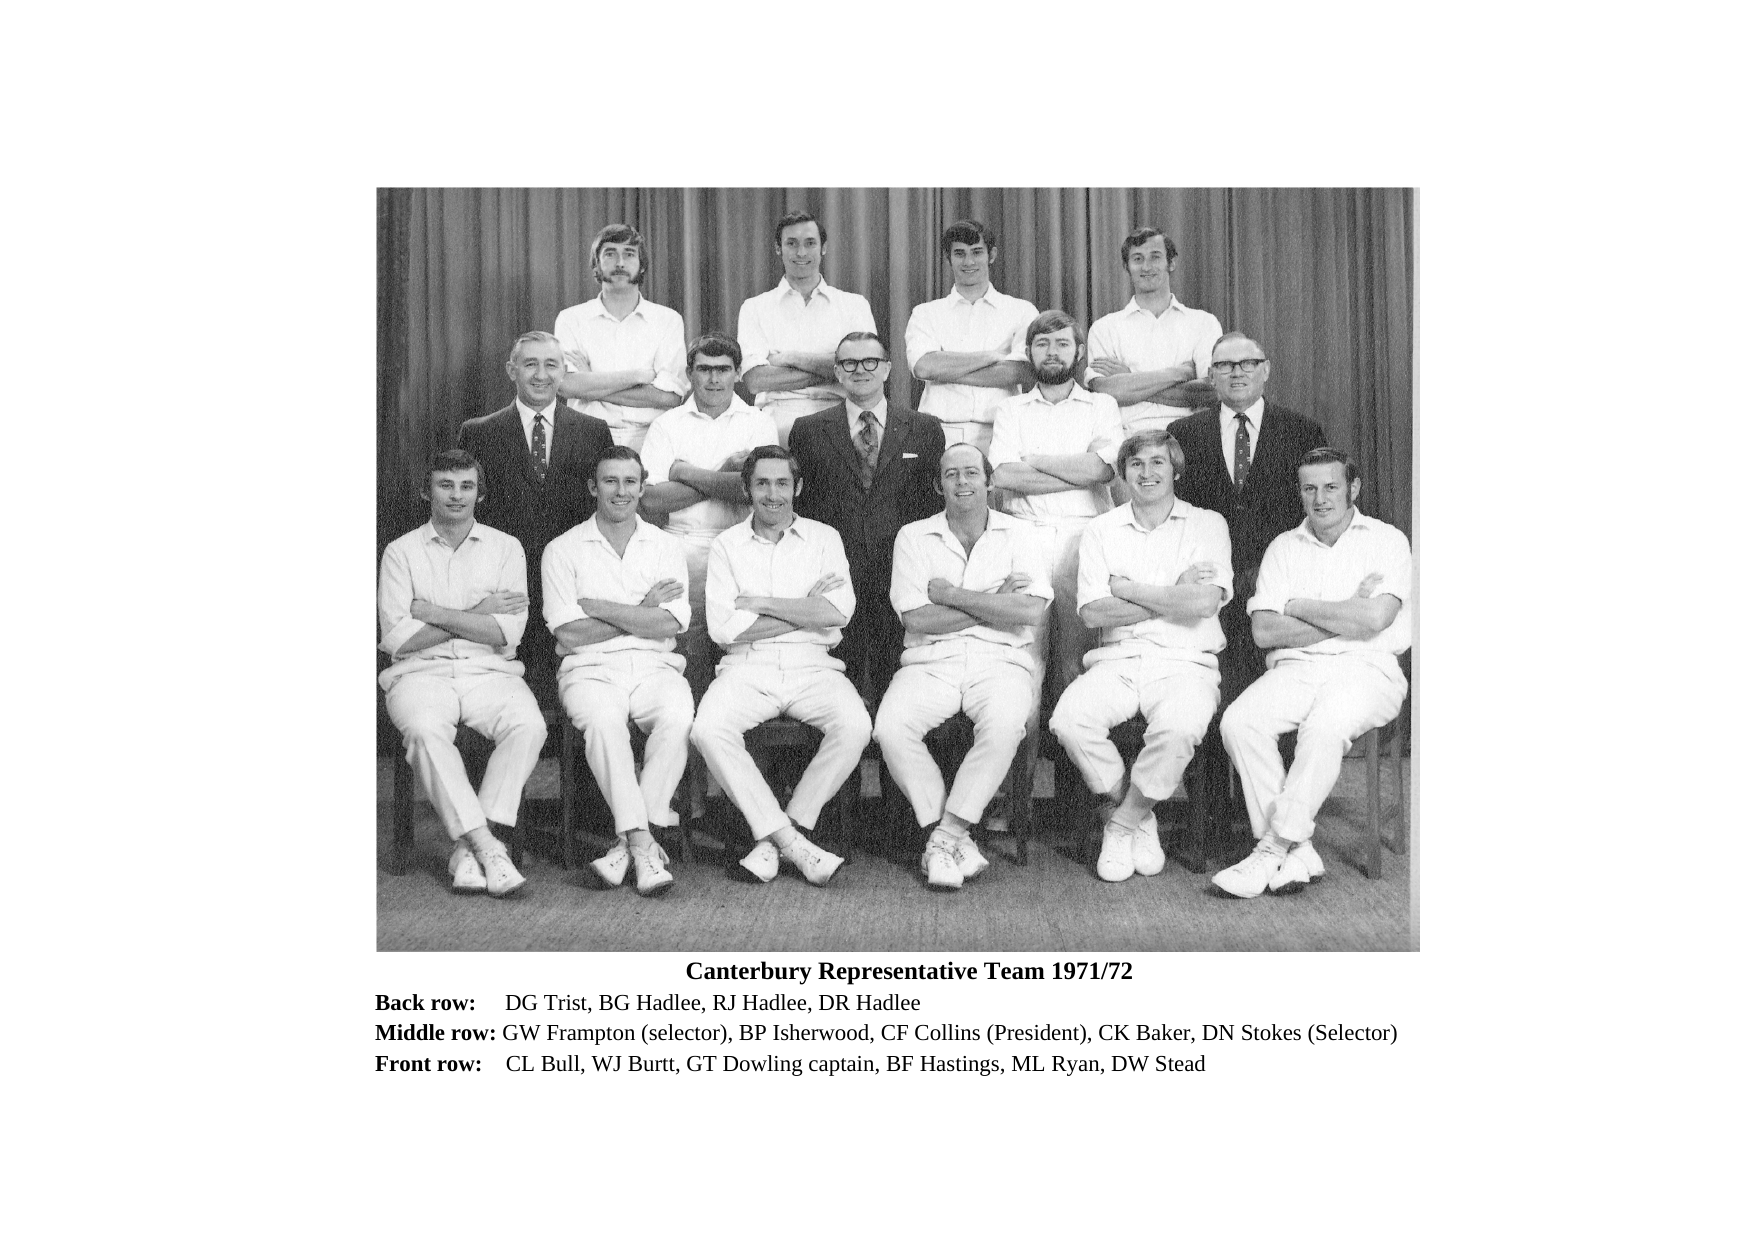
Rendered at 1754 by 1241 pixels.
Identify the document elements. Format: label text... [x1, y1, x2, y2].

text Middle row: GW Frampton (selector), BP Isherwood, CF Collins (President), CK Baker, DN Stokes (Selector) [300, 1019, 1604, 1046]
picture [375, 150, 1420, 952]
text Canterbury Representative Team 1971/72 [150, 956, 1604, 985]
text Front row: CL Bull, WJ Burtt, GT Dowling captain, BF Hastings, ML Ryan, DW Stead [300, 1050, 1604, 1076]
text Back row: DG Trist, BG Hadlee, RJ Hadlee, DR Hadlee [300, 989, 1604, 1016]
